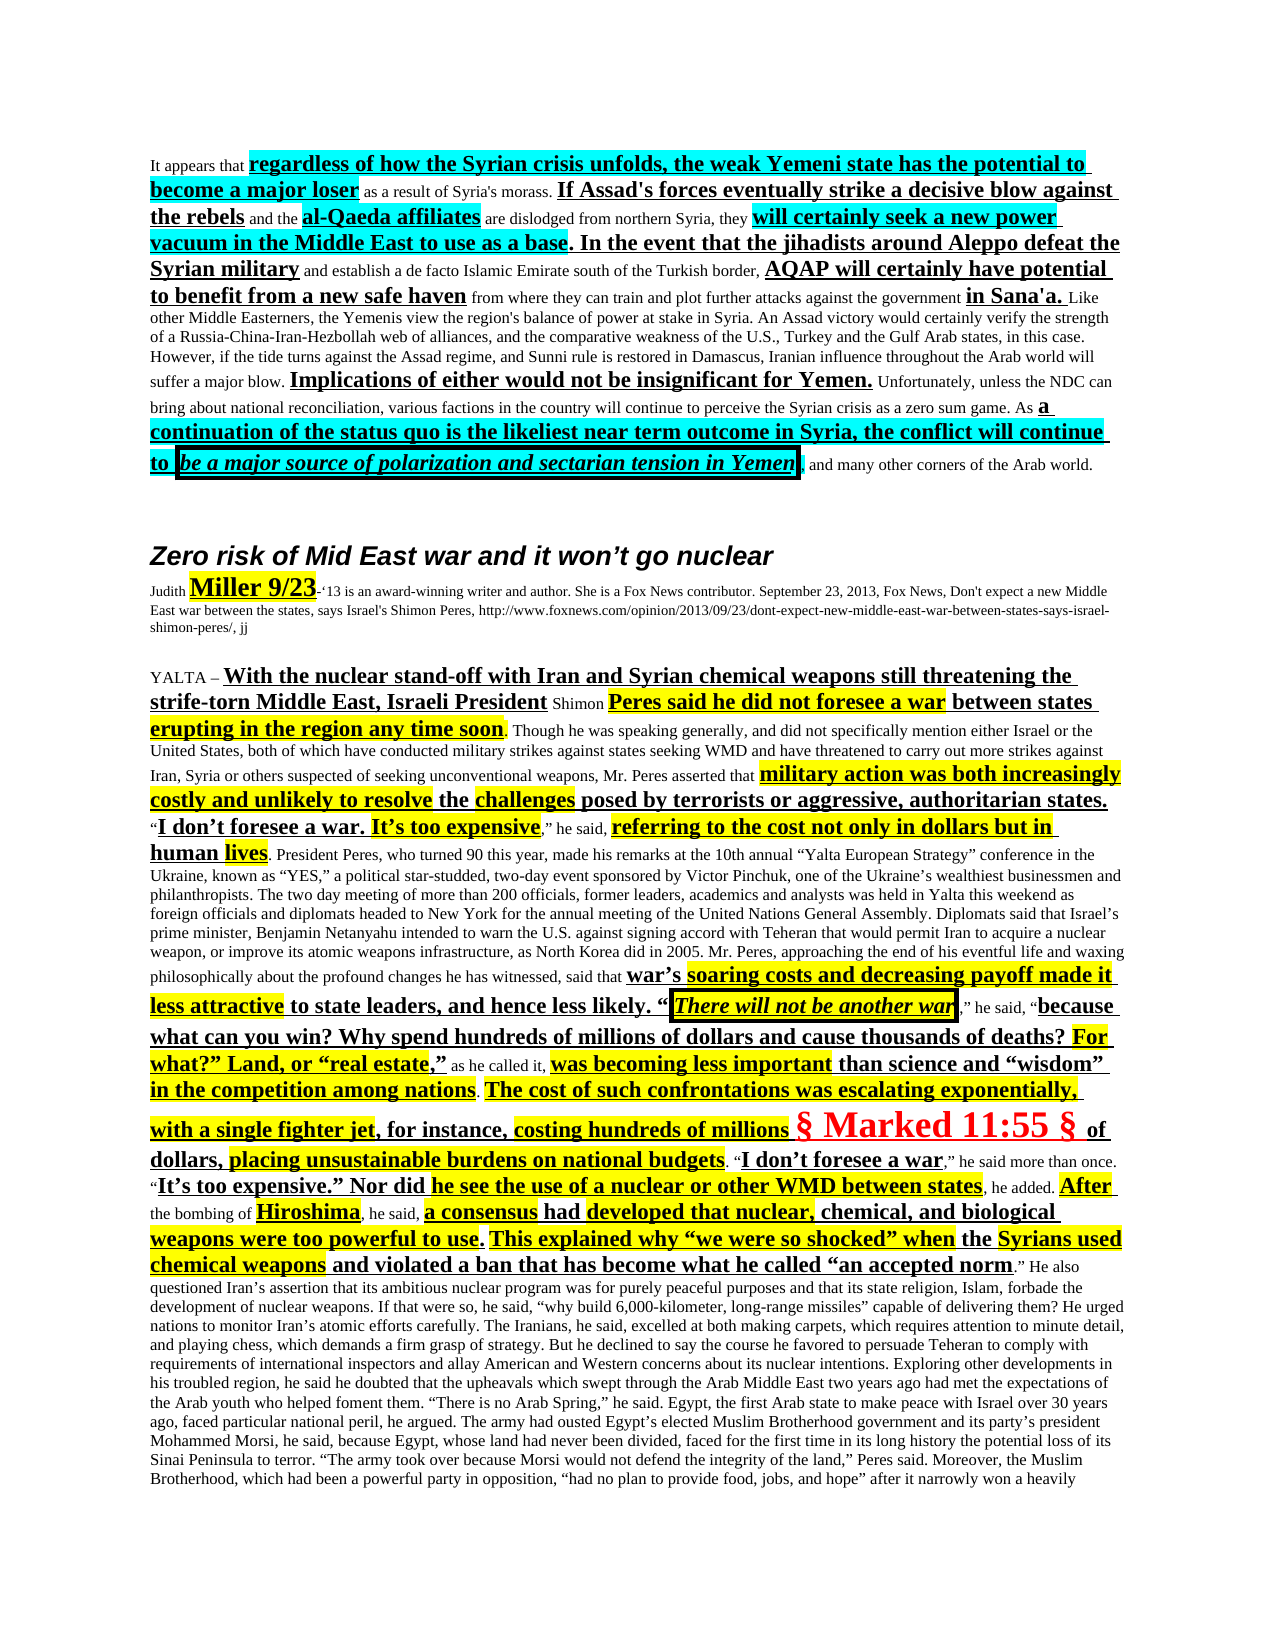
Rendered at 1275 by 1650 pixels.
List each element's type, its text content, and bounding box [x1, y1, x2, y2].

text Zero risk of Mid East war and it won’t go nuclear [150, 539, 1125, 571]
text It appears that regardless of how the Syrian crisis unfolds, the weak Yemeni state has the potential to become a major loser as a result of Syria's morass. If Assad's forces eventually strike a decisive blow against the rebels and the al-Qaeda affiliates are dislodged from northern Syria, they will certainly seek a new power vacuum in the Middle East to use as a base. In the event that the jihadists around Aleppo defeat the Syrian military and establish a de facto Islamic Emirate south of the Turkish border, AQAP will certainly have potential to benefit from a new safe haven from where they can train and plot further attacks against the government in Sana'a. Like other Middle Easterners, the Yemenis view the region's balance of power at stake in Syria. An Assad victory would certainly verify the strength of a Russia-China-Iran-Hezbollah web of alliances, and the comparative weakness of the U.S., Turkey and the Gulf Arab states, in this case. However, if the tide turns against the Assad regime, and Sunni rule is restored in Damascus, Iranian influence throughout the Arab world will suffer a major blow. Implications of either would not be insignificant for Yemen. Unfortunately, unless the NDC can bring about national reconciliation, various factions in the country will continue to perceive the Syrian crisis as a zero sum game. As a continuation of the status quo is the likeliest near term outcome in Syria, the conflict will continue to be a major source of polarization and sectarian tension in Yemen, and many other corners of the Arab world. [150, 150, 1125, 480]
text Judith Miller 9/23-‘13 is an award-winning writer and author. She is a Fox News contributor. September 23, 2013, Fox News, Don't expect a new Middle East war between the states, says Israel's Shimon Peres, http://www.foxnews.com/opinion/2013/09/23/dont-expect-new-middle-east-war-between-states-says-israel-shimon-peres/, jj [150, 571, 1125, 636]
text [150, 662, 1125, 1488]
